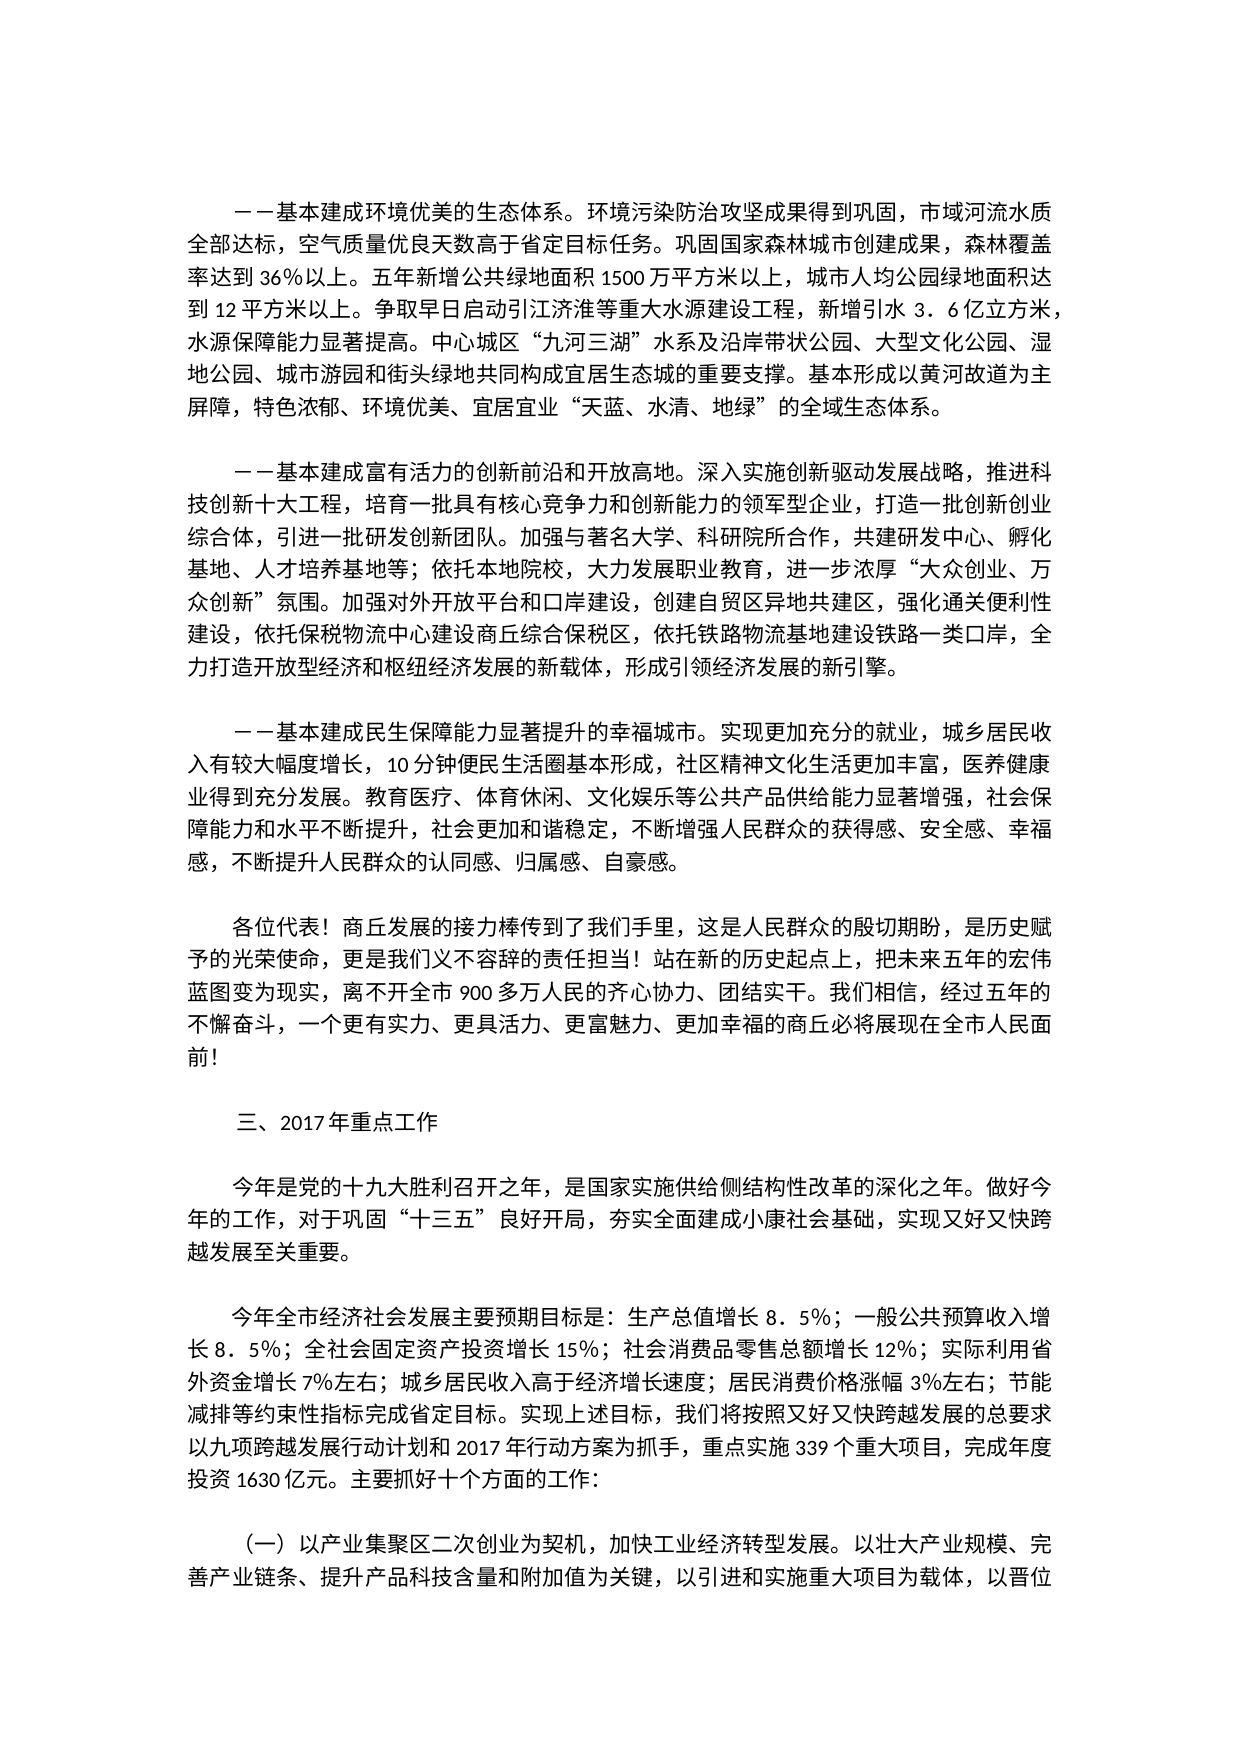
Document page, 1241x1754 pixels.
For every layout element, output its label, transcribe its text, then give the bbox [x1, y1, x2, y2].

text 今年是党的十九大胜利召开之年，是国家实施供给侧结构性改革的深化之年。做好今年的工作，对于巩固“十三五”良好开局，夯实全面建成小康社会基础，实现又好又快跨越发展至关重要。 [187, 1169, 1053, 1267]
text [187, 1527, 1053, 1592]
text －－基本建成环境优美的生态体系。环境污染防治攻坚成果得到巩固，市域河流水质全部达标，空气质量优良天数高于省定目标任务。巩固国家森林城市创建成果，森林覆盖率达到36％以上。五年新增公共绿地面积1500万平方米以上，城市人均公园绿地面积达到12平方米以上。争取早日启动引江济淮等重大水源建设工程，新增引水3．6亿立方米，水源保障能力显著提高。中心城区“九河三湖”水系及沿岸带状公园、大型文化公园、湿地公园、城市游园和街头绿地共同构成宜居生态城的重要支撑。基本形成以黄河故道为主屏障，特色浓郁、环境优美、宜居宜业“天蓝、水清、地绿”的全域生态体系。 [187, 194, 1053, 422]
text －－基本建成民生保障能力显著提升的幸福城市。实现更加充分的就业，城乡居民收入有较大幅度增长，10分钟便民生活圈基本形成，社区精神文化生活更加丰富，医养健康业得到充分发展。教育医疗、体育休闲、文化娱乐等公共产品供给能力显著增强，社会保障能力和水平不断提升，社会更加和谐稳定，不断增强人民群众的获得感、安全感、幸福感，不断提升人民群众的认同感、归属感、自豪感。 [187, 714, 1053, 877]
text 三、2017年重点工作 [187, 1104, 1053, 1137]
text 今年全市经济社会发展主要预期目标是：生产总值增长8．5％；一般公共预算收入增长8．5％；全社会固定资产投资增长15％；社会消费品零售总额增长12％；实际利用省外资金增长7％左右；城乡居民收入高于经济增长速度；居民消费价格涨幅3％左右；节能减排等约束性指标完成省定目标。实现上述目标，我们将按照又好又快跨越发展的总要求，以九项跨越发展行动计划和2017年行动方案为抓手，重点实施339个重大项目，完成年度投资1630亿元。主要抓好十个方面的工作： [187, 1299, 1053, 1494]
text 各位代表！商丘发展的接力棒传到了我们手里，这是人民群众的殷切期盼，是历史赋予的光荣使命，更是我们义不容辞的责任担当！站在新的历史起点上，把未来五年的宏伟蓝图变为现实，离不开全市900多万人民的齐心协力、团结实干。我们相信，经过五年的不懈奋斗，一个更有实力、更具活力、更富魅力、更加幸福的商丘必将展现在全市人民面前！ [187, 909, 1053, 1072]
text －－基本建成富有活力的创新前沿和开放高地。深入实施创新驱动发展战略，推进科技创新十大工程，培育一批具有核心竞争力和创新能力的领军型企业，打造一批创新创业综合体，引进一批研发创新团队。加强与著名大学、科研院所合作，共建研发中心、孵化基地、人才培养基地等；依托本地院校，大力发展职业教育，进一步浓厚“大众创业、万众创新”氛围。加强对外开放平台和口岸建设，创建自贸区异地共建区，强化通关便利性建设，依托保税物流中心建设商丘综合保税区，依托铁路物流基地建设铁路一类口岸，全力打造开放型经济和枢纽经济发展的新载体，形成引领经济发展的新引擎。 [187, 454, 1053, 682]
